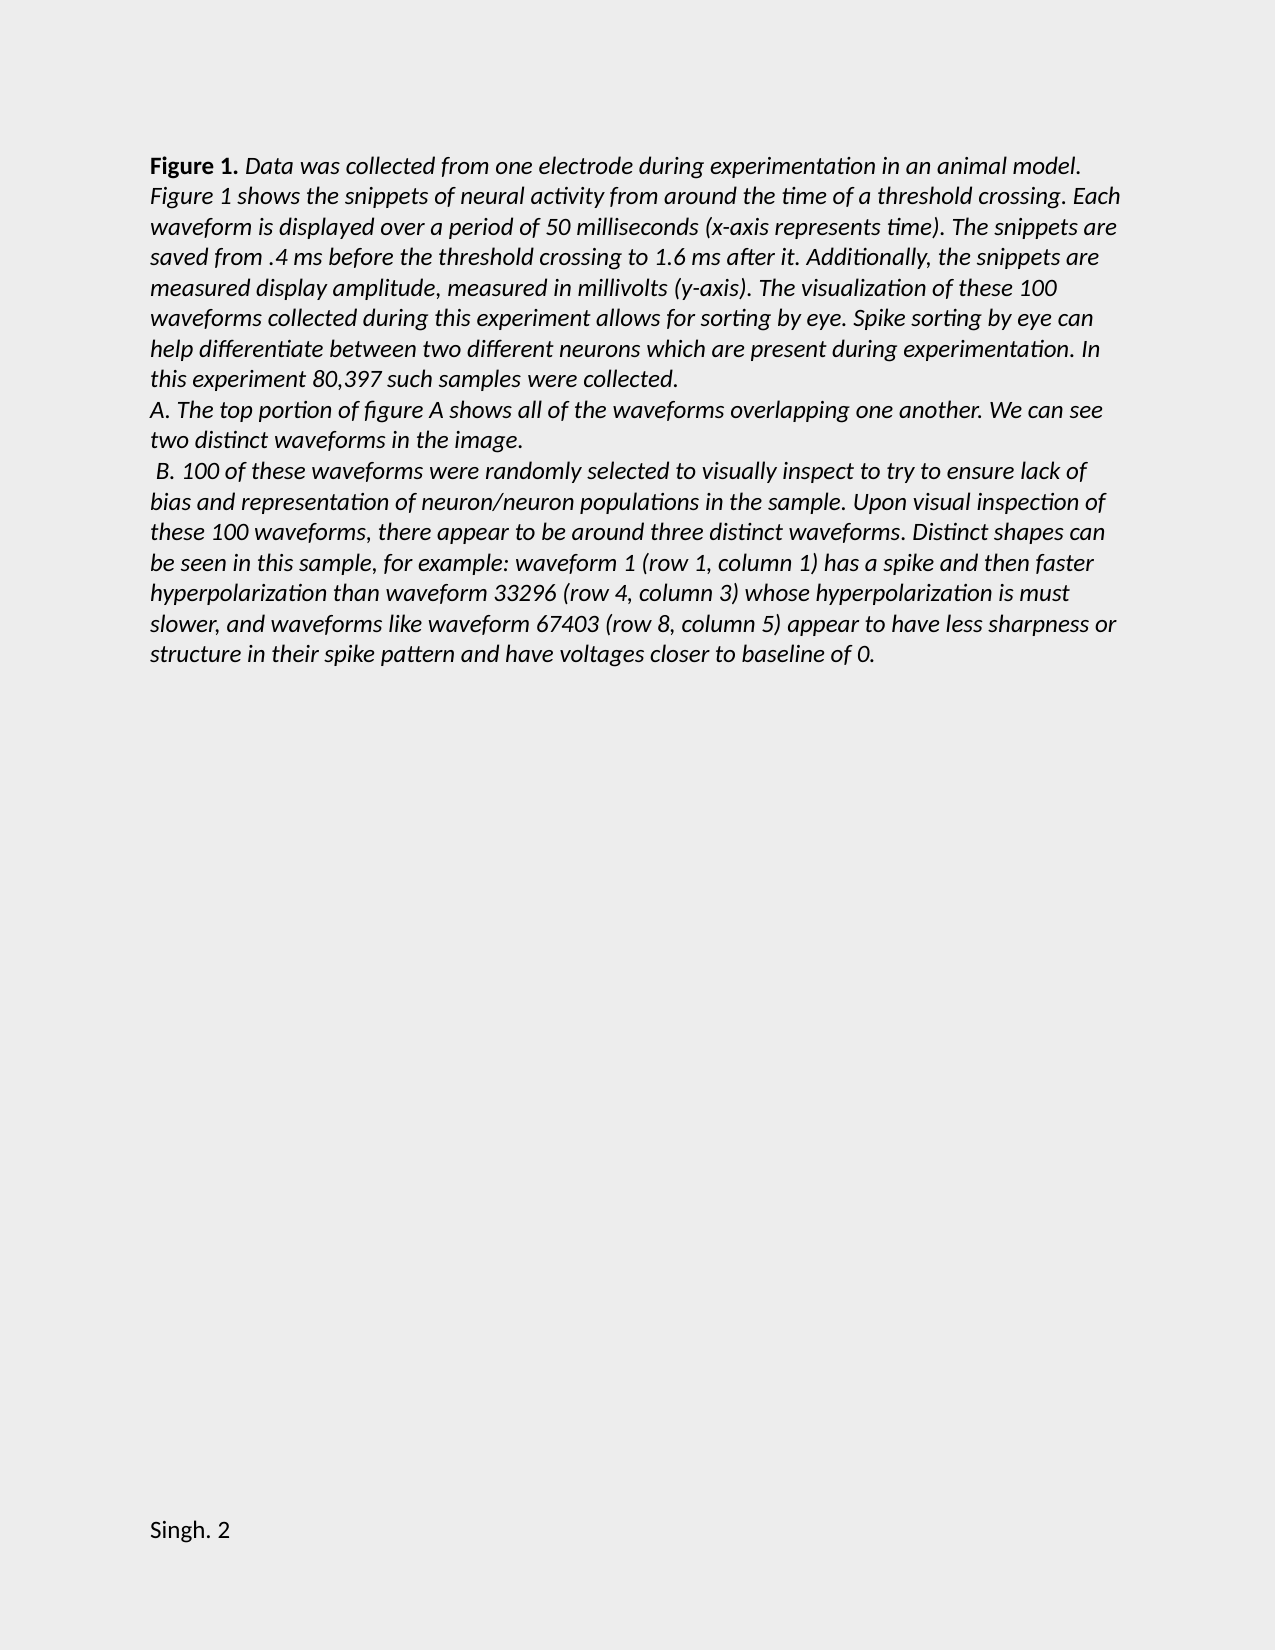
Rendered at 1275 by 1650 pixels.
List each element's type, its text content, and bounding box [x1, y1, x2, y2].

text B. 100 of these waveforms were randomly selected to visually inspect to try to ensure lack of bias and representation of neuron/neuron populations in the sample. Upon visual inspection of these 100 waveforms, there appear to be around three distinct waveforms. Distinct shapes can be seen in this sample, for example: waveform 1 (row 1, column 1) has a spike and then faster hyperpolarization than waveform 33296 (row 4, column 3) whose hyperpolarization is must slower, and waveforms like waveform 67403 (row 8, column 5) appear to have less sharpness or structure in their spike pattern and have voltages closer to baseline of 0. [150, 455, 1125, 669]
text A. The top portion of figure A shows all of the waveforms overlapping one another. We can see two distinct waveforms in the image. [150, 394, 1125, 455]
text Figure 1. Data was collected from one electrode during experimentation in an animal model. Figure 1 shows the snippets of neural activity from around the time of a threshold crossing. Each waveform is displayed over a period of 50 milliseconds (x-axis represents time). The snippets are saved from .4 ms before the threshold crossing to 1.6 ms after it. Additionally, the snippets are measured display amplitude, measured in millivolts (y-axis). The visualization of these 100 waveforms collected during this experiment allows for sorting by eye. Spike sorting by eye can help differentiate between two different neurons which are present during experimentation. In this experiment 80,397 such samples were collected. [150, 150, 1125, 394]
